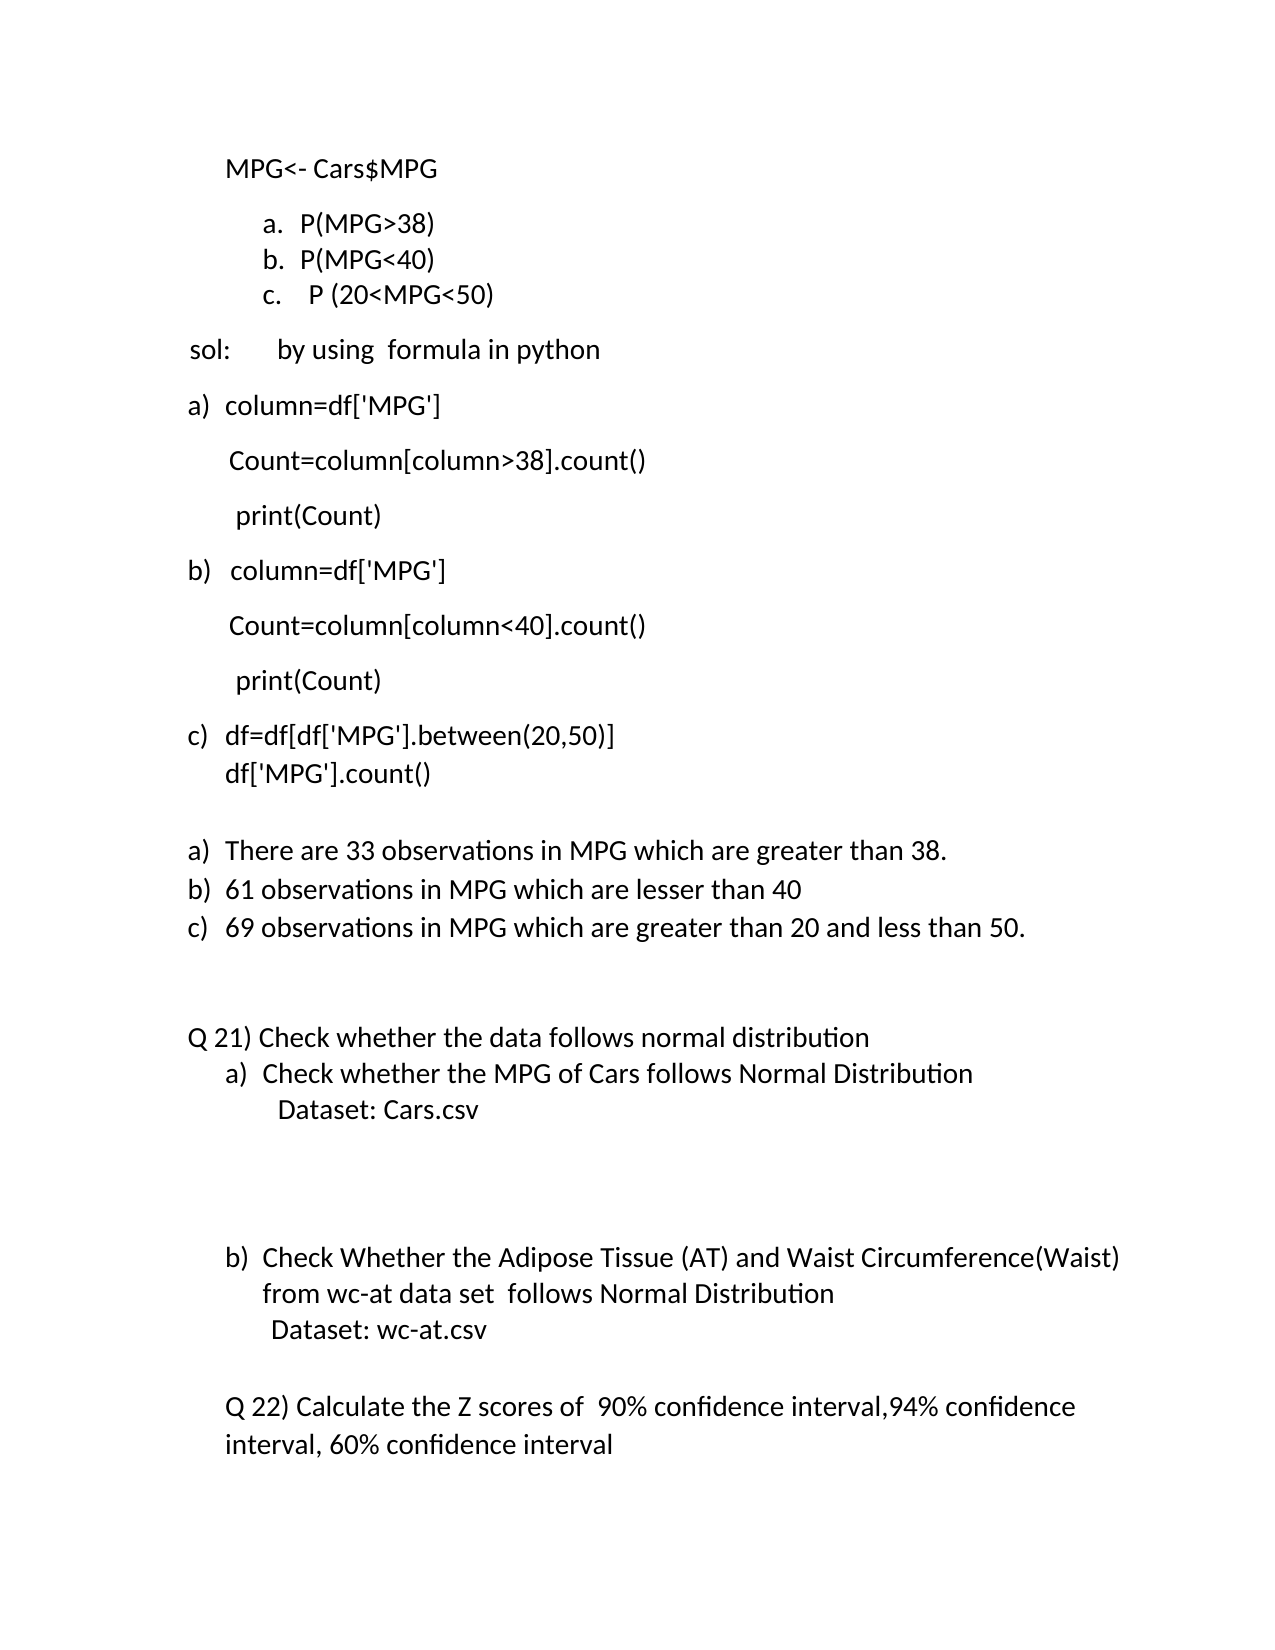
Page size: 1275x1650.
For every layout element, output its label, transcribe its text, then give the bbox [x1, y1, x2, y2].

list df['MPG'].count() [225, 756, 1125, 791]
list Check Whether the Adipose Tissue (AT) and Waist Circumference(Waist) from wc-at data set follows Normal Distribution [225, 1239, 1125, 1311]
text print(Count) [150, 662, 1125, 698]
list 61 observations in MPG which are lesser than 40 [187, 871, 1125, 907]
text print(Count) [150, 497, 1125, 532]
text Count=column[column>38].count() [150, 442, 1125, 477]
text c. P (20<MPG<50) [262, 276, 1125, 312]
list column=df['MPG'] [187, 552, 1125, 587]
text sol: by using formula in python [150, 331, 1125, 367]
text MPG<- Cars$MPG [225, 150, 1125, 186]
list P(MPG>38) [262, 205, 1125, 241]
text Q 21) Check whether the data follows normal distribution [187, 1019, 1125, 1055]
list Q 22) Calculate the Z scores of 90% confidence interval,94% confidence interval, 60% confidence interval [225, 1388, 1125, 1462]
list Dataset: wc-at.csv [225, 1311, 1125, 1346]
list P(MPG<40) [262, 241, 1125, 276]
list 69 observations in MPG which are greater than 20 and less than 50. [187, 909, 1125, 945]
list column=df['MPG'] [187, 387, 1125, 422]
text Count=column[column<40].count() [150, 607, 1125, 643]
list There are 33 observations in MPG which are greater than 38. [187, 832, 1125, 868]
text Dataset: Cars.csv [225, 1091, 1125, 1126]
list df=df[df['MPG'].between(20,50)] [187, 717, 1125, 753]
list Check whether the MPG of Cars follows Normal Distribution [225, 1055, 1125, 1091]
